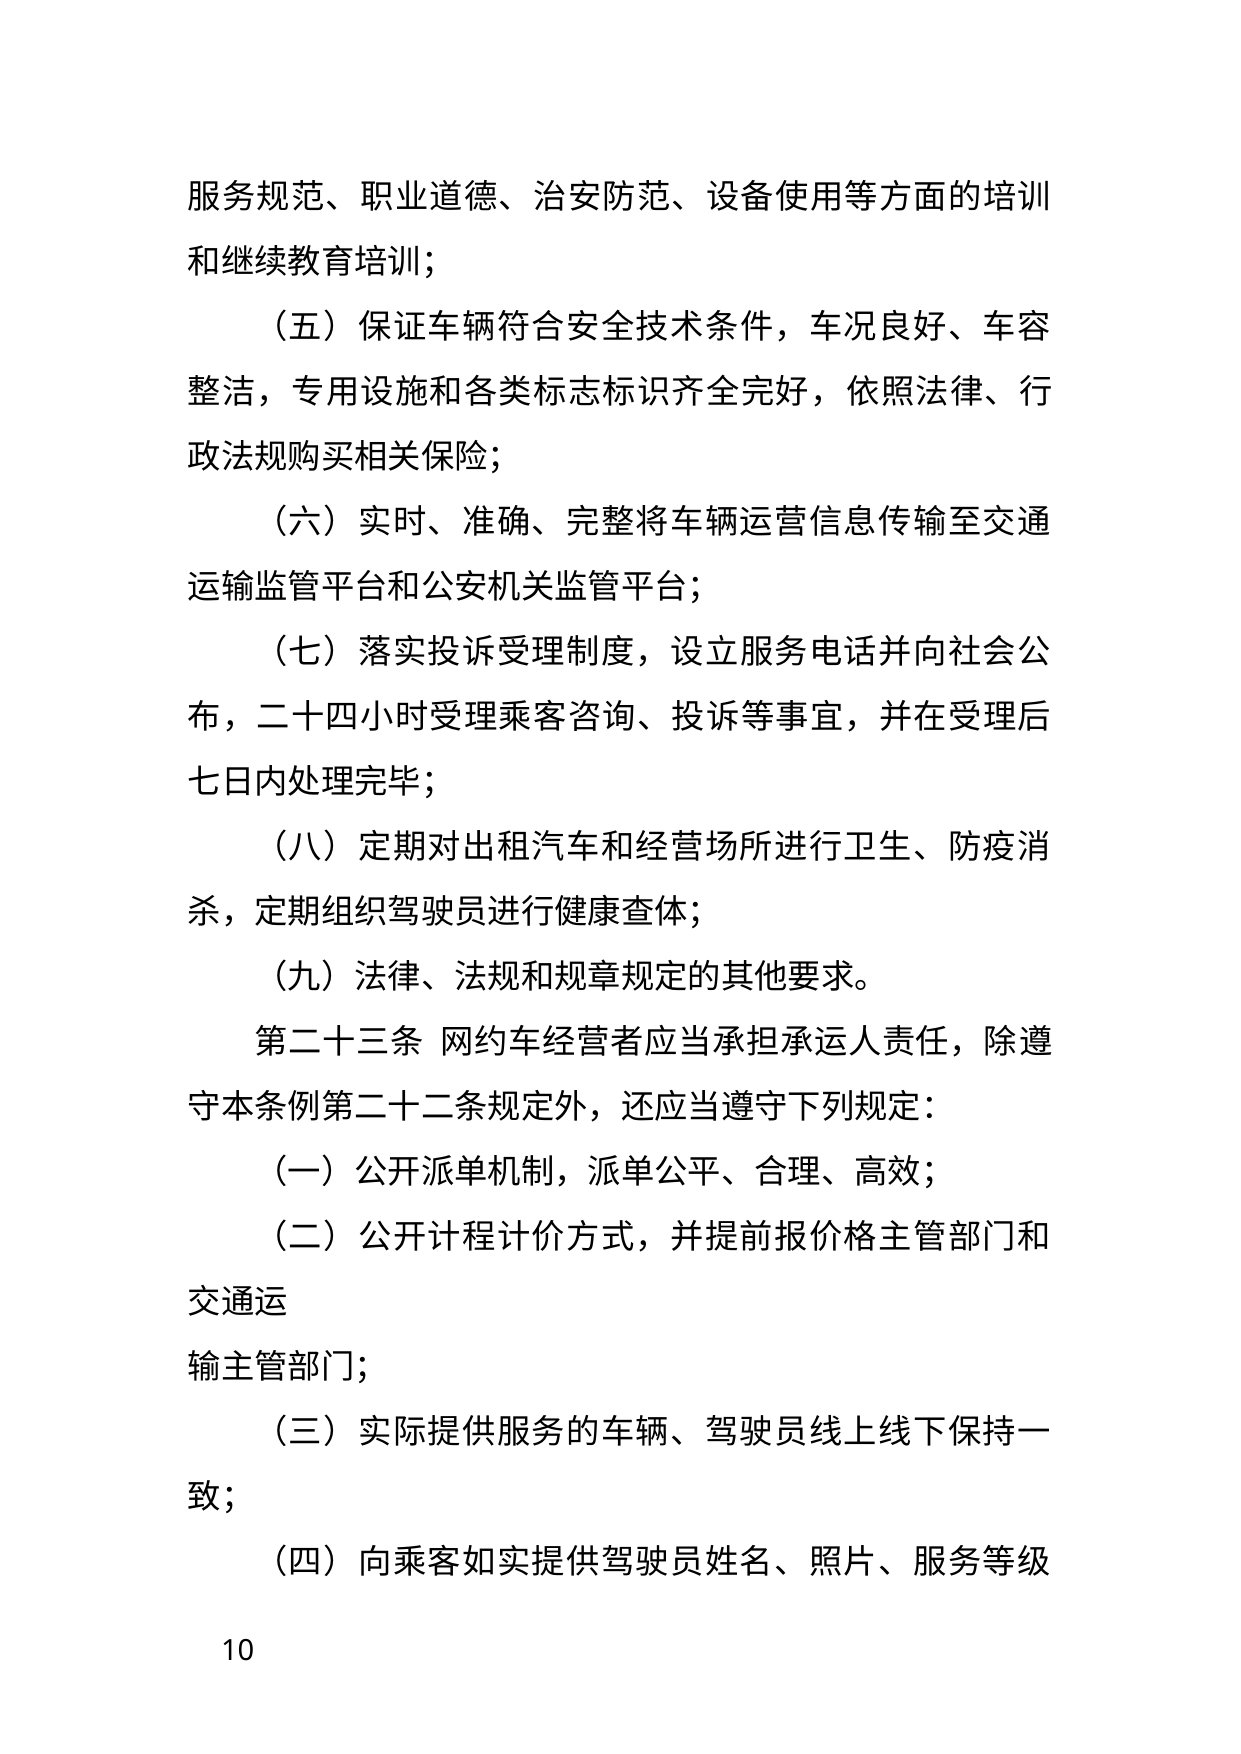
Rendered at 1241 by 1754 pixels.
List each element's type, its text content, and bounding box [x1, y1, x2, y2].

text （二）公开计程计价方式，并提前报价格主管部门和交通运 [187, 1202, 1053, 1332]
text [187, 162, 1053, 292]
text 输主管部门； [187, 1332, 1053, 1397]
text （七）落实投诉受理制度，设立服务电话并向社会公布，二十四小时受理乘客咨询、投诉等事宜，并在受理后七日内处理完毕； [187, 617, 1053, 812]
text （五）保证车辆符合安全技术条件，车况良好、车容整洁，专用设施和各类标志标识齐全完好，依照法律、行政法规购买相关保险； [187, 292, 1053, 487]
text （六）实时、准确、完整将车辆运营信息传输至交通运输监管平台和公安机关监管平台； [187, 487, 1053, 617]
text （一）公开派单机制，派单公平、合理、高效； [187, 1137, 1053, 1202]
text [187, 1527, 1053, 1592]
text （九）法律、法规和规章规定的其他要求。 [187, 942, 1053, 1007]
text （八）定期对出租汽车和经营场所进行卫生、防疫消杀，定期组织驾驶员进行健康查体； [187, 812, 1053, 942]
text （三）实际提供服务的车辆、驾驶员线上线下保持一致； [187, 1397, 1053, 1527]
text 第二十三条 网约车经营者应当承担承运人责任，除遵守本条例第二十二条规定外，还应当遵守下列规定： [187, 1007, 1053, 1137]
